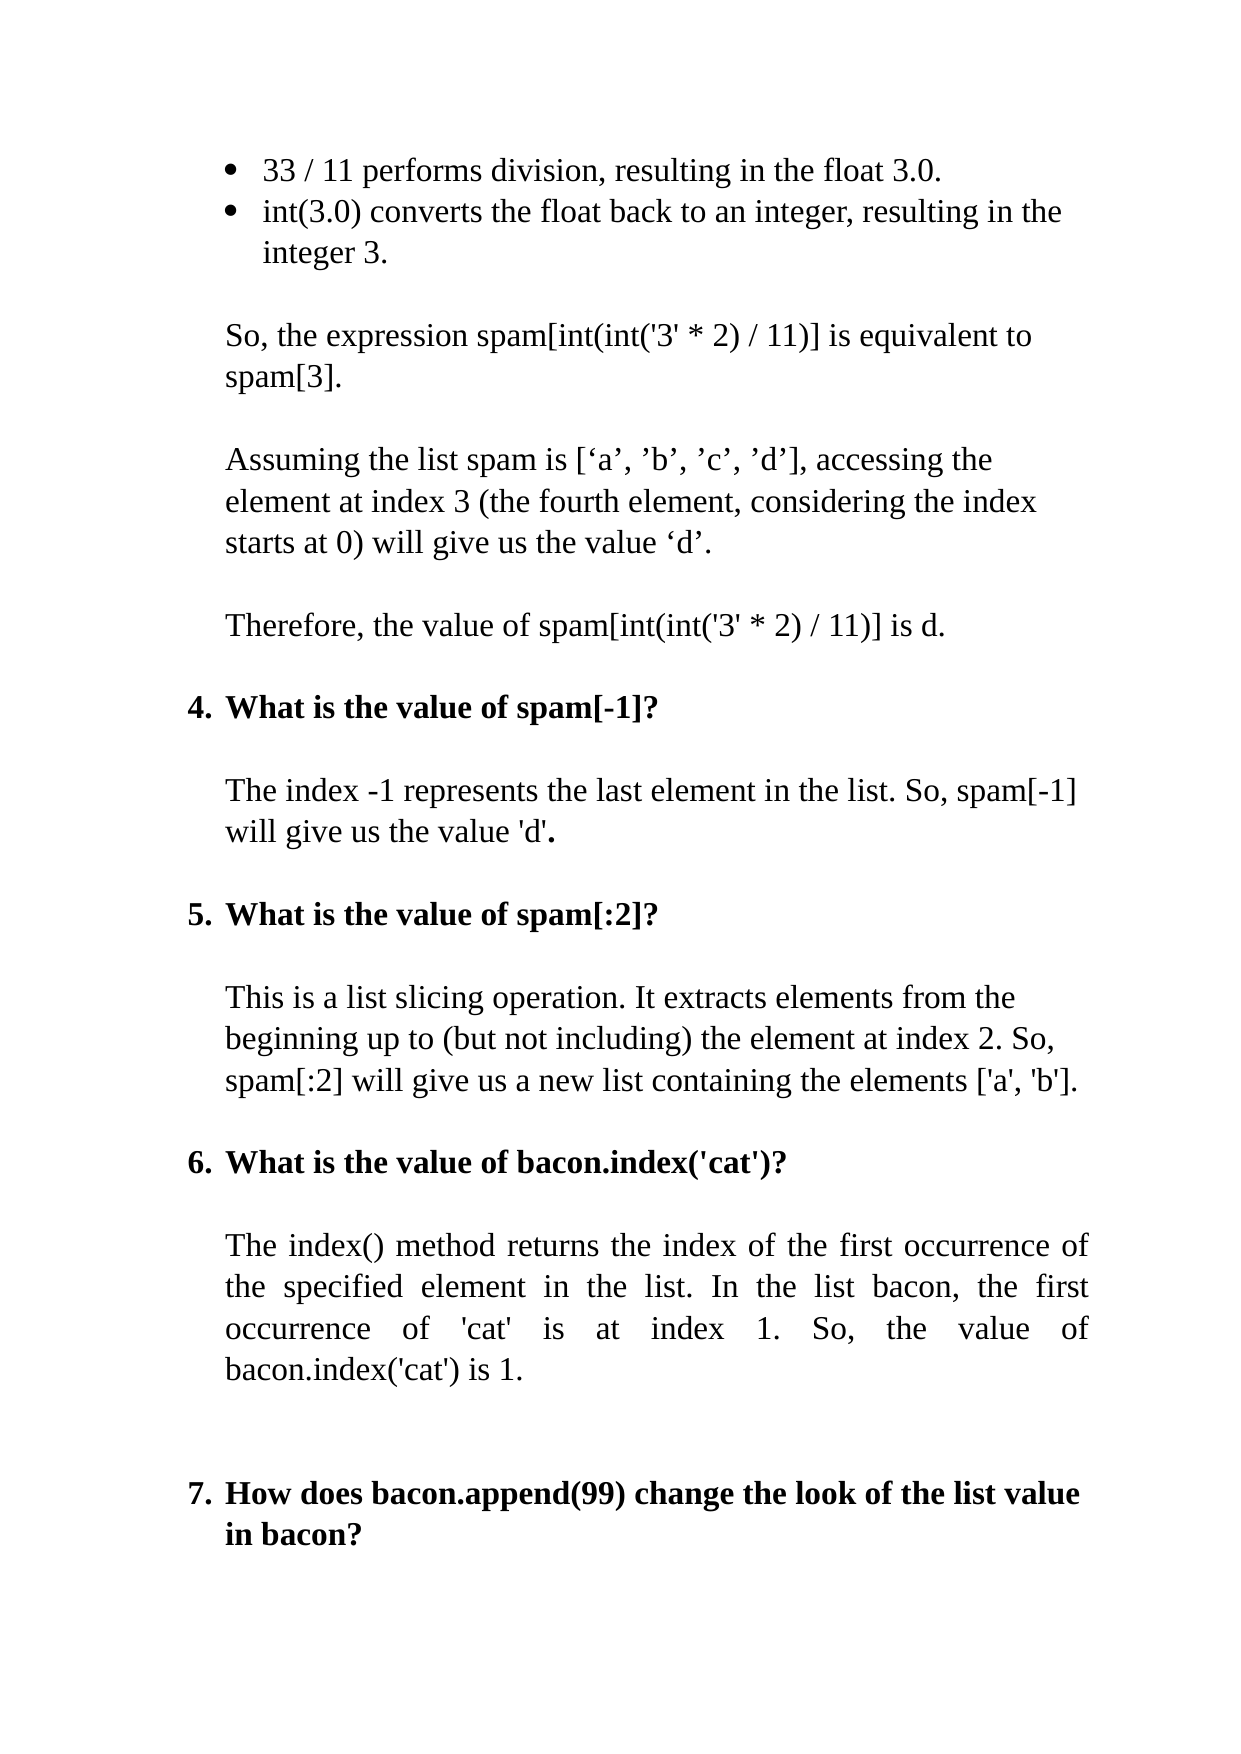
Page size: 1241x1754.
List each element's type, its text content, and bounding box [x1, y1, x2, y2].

list The index -1 represents the last element in the list. So, spam[-1] will give us the value 'd'. [225, 770, 1090, 850]
list The index() method returns the index of the first occurrence of the specified element in the list. In the list bacon, the first occurrence of 'cat' is at index 1. So, the value of bacon.index('cat') is 1. [225, 1225, 1090, 1388]
list int(3.0) converts the float back to an integer, resulting in the integer 3. [225, 191, 1090, 271]
list How does bacon.append(99) change the look of the list value in bacon? [187, 1473, 1090, 1553]
list What is the value of bacon.index('cat')? [187, 1142, 1090, 1181]
list What is the value of spam[:2]? [187, 894, 1090, 933]
list This is a list slicing operation. It extracts elements from the beginning up to (but not including) the element at index 2. So, spam[:2] will give us a new list containing the elements ['a', 'b']. [225, 977, 1090, 1098]
list Assuming the list spam is [‘a’, ’b’, ’c’, ’d’], accessing the element at index 3 (the fourth element, considering the index starts at 0) will give us the value ‘d’. [225, 439, 1090, 561]
list Therefore, the value of spam[int(int('3' * 2) / 11)] is d. [225, 605, 1090, 643]
list 33 / 11 performs division, resulting in the float 3.0. [225, 150, 1090, 188]
list So, the expression spam[int(int('3' * 2) / 11)] is equivalent to spam[3]. [225, 315, 1090, 395]
list What is the value of spam[-1]? [187, 688, 1090, 726]
